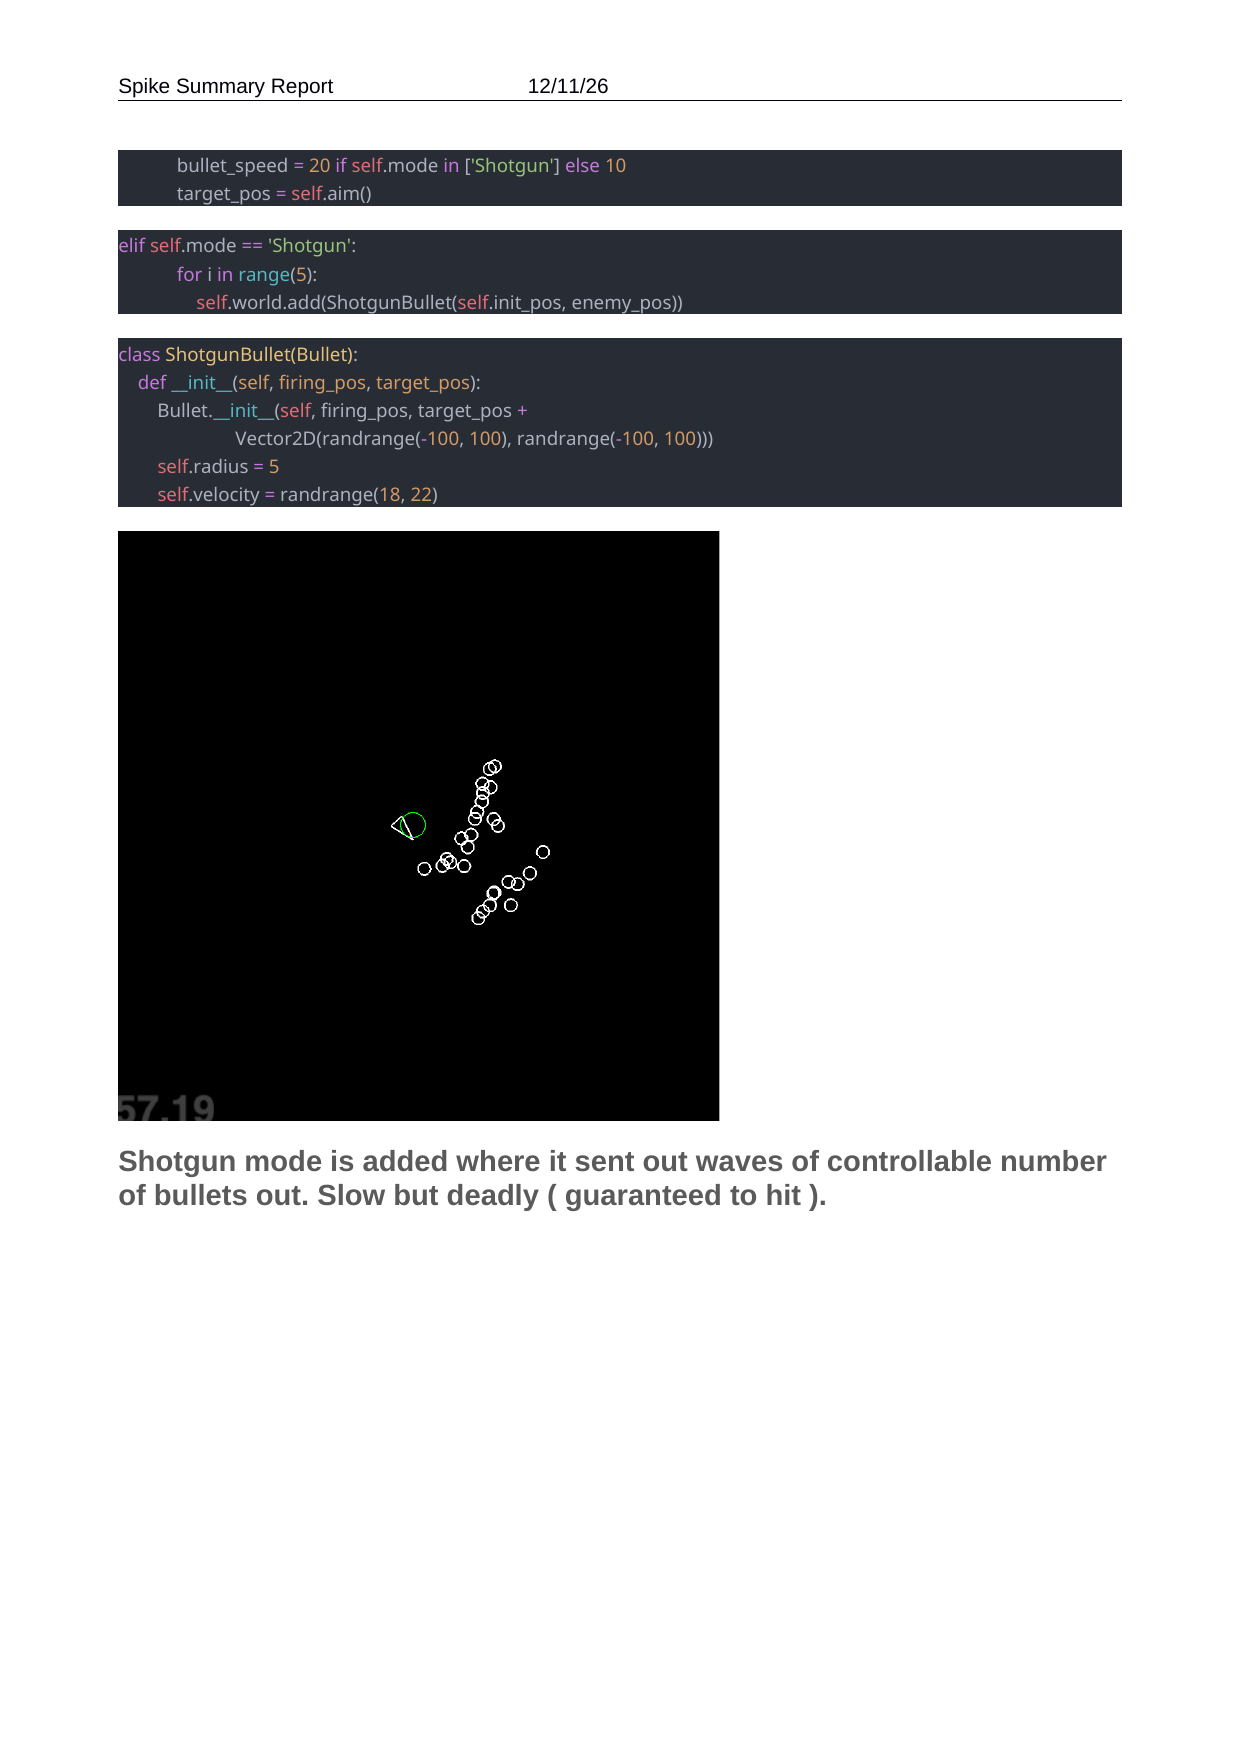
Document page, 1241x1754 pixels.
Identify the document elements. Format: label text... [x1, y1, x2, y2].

list Shotgun mode is added where it sent out waves of controllable number of bullets out. Slow but deadly ( guaranteed to hit ). [118, 1144, 1122, 1211]
text Bullet.__init__(self, firing_pos, target_pos + [118, 395, 1122, 423]
text self.world.add(ShotgunBullet(self.init_pos, enemy_pos)) [118, 286, 1122, 314]
text target_pos = self.aim() [118, 178, 1122, 206]
text elif self.mode == 'Shotgun': [118, 230, 1122, 258]
text self.velocity = randrange(18, 22) [118, 479, 1122, 507]
text class ShotgunBullet(Bullet): [118, 338, 1122, 367]
text for i in range(5): [118, 258, 1122, 286]
picture [118, 531, 720, 1121]
text Vector2D(randrange(-100, 100), randrange(-100, 100))) [118, 423, 1122, 451]
text def __init__(self, firing_pos, target_pos): [118, 367, 1122, 395]
text bullet_speed = 20 if self.mode in ['Shotgun'] else 10 [118, 150, 1122, 178]
text self.radius = 5 [118, 451, 1122, 479]
